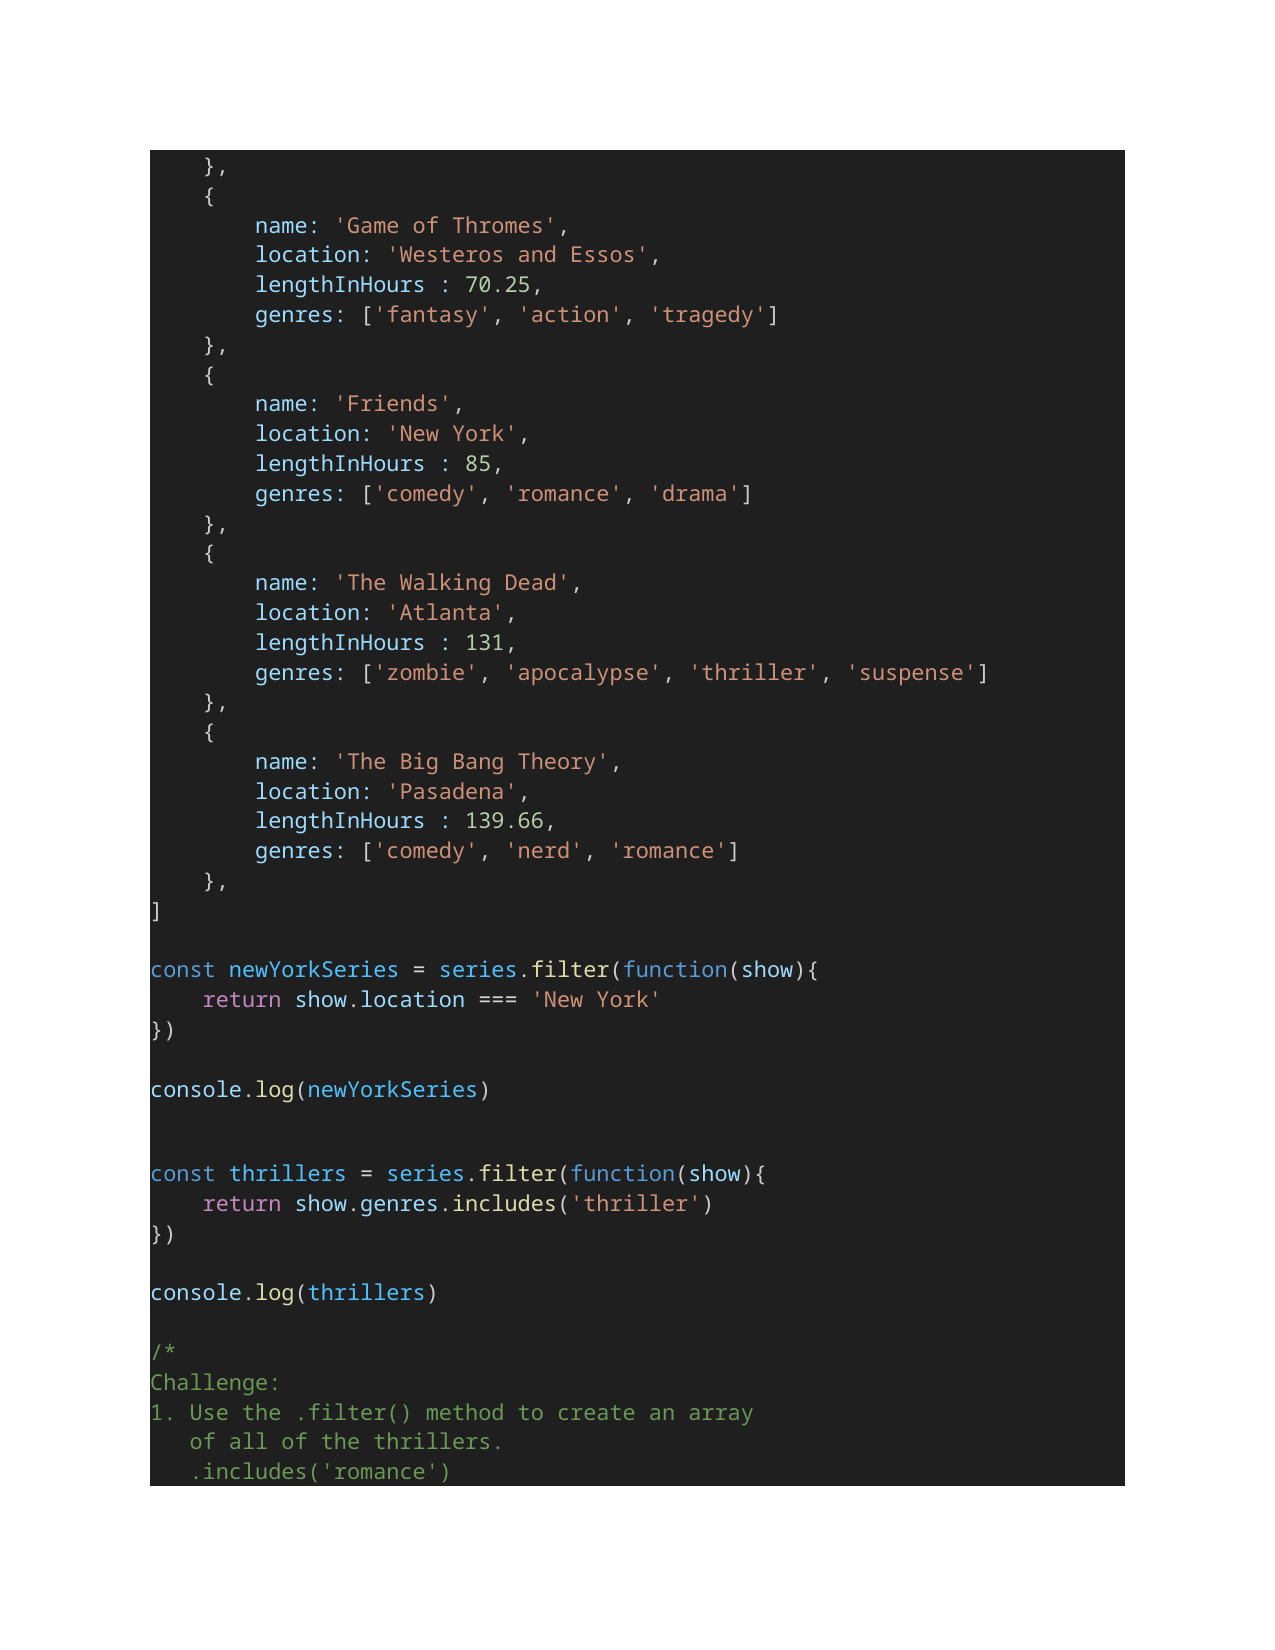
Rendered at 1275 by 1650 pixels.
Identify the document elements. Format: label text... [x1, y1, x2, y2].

text location: 'Pasadena', [150, 776, 1125, 805]
text lengthInHours : 70.25, [150, 269, 1125, 299]
text }) [150, 1014, 1125, 1044]
text { [150, 537, 1125, 567]
text lengthInHours : 85, [150, 448, 1125, 478]
text genres: ['comedy', 'nerd', 'romance'] [150, 835, 1125, 865]
text console.log(thrillers) [150, 1277, 1125, 1307]
text location: 'New York', [150, 418, 1125, 448]
text lengthInHours : 131, [150, 627, 1125, 656]
text ] [150, 895, 1125, 924]
text }, [150, 865, 1125, 895]
text name: 'The Walking Dead', [150, 567, 1125, 597]
text .includes('romance') [150, 1456, 1125, 1486]
text genres: ['fantasy', 'action', 'tragedy'] [150, 299, 1125, 329]
text { [150, 180, 1125, 209]
text name: 'Friends', [150, 388, 1125, 418]
text }) [150, 1218, 1125, 1247]
text name: 'Game of Thromes', [150, 209, 1125, 239]
text }, [150, 150, 1125, 180]
text genres: ['comedy', 'romance', 'drama'] [150, 478, 1125, 507]
text Challenge: [150, 1367, 1125, 1396]
text lengthInHours : 139.66, [150, 805, 1125, 835]
text genres: ['zombie', 'apocalypse', 'thriller', 'suspense'] [150, 656, 1125, 686]
text /* [150, 1337, 1125, 1367]
text 1. Use the .filter() method to create an array [150, 1396, 1125, 1426]
text console.log(newYorkSeries) [150, 1073, 1125, 1103]
text }, [150, 507, 1125, 537]
text }, [150, 329, 1125, 358]
text return show.location === 'New York' [150, 984, 1125, 1014]
text location: 'Atlanta', [150, 597, 1125, 627]
text location: 'Westeros and Essos', [150, 239, 1125, 269]
text const newYorkSeries = series.filter(function(show){ [150, 954, 1125, 984]
text }, [150, 686, 1125, 716]
text of all of the thrillers. [150, 1426, 1125, 1456]
text name: 'The Big Bang Theory', [150, 746, 1125, 776]
text return show.genres.includes('thriller') [150, 1188, 1125, 1218]
text { [150, 358, 1125, 388]
text const thrillers = series.filter(function(show){ [150, 1158, 1125, 1188]
text { [150, 716, 1125, 746]
